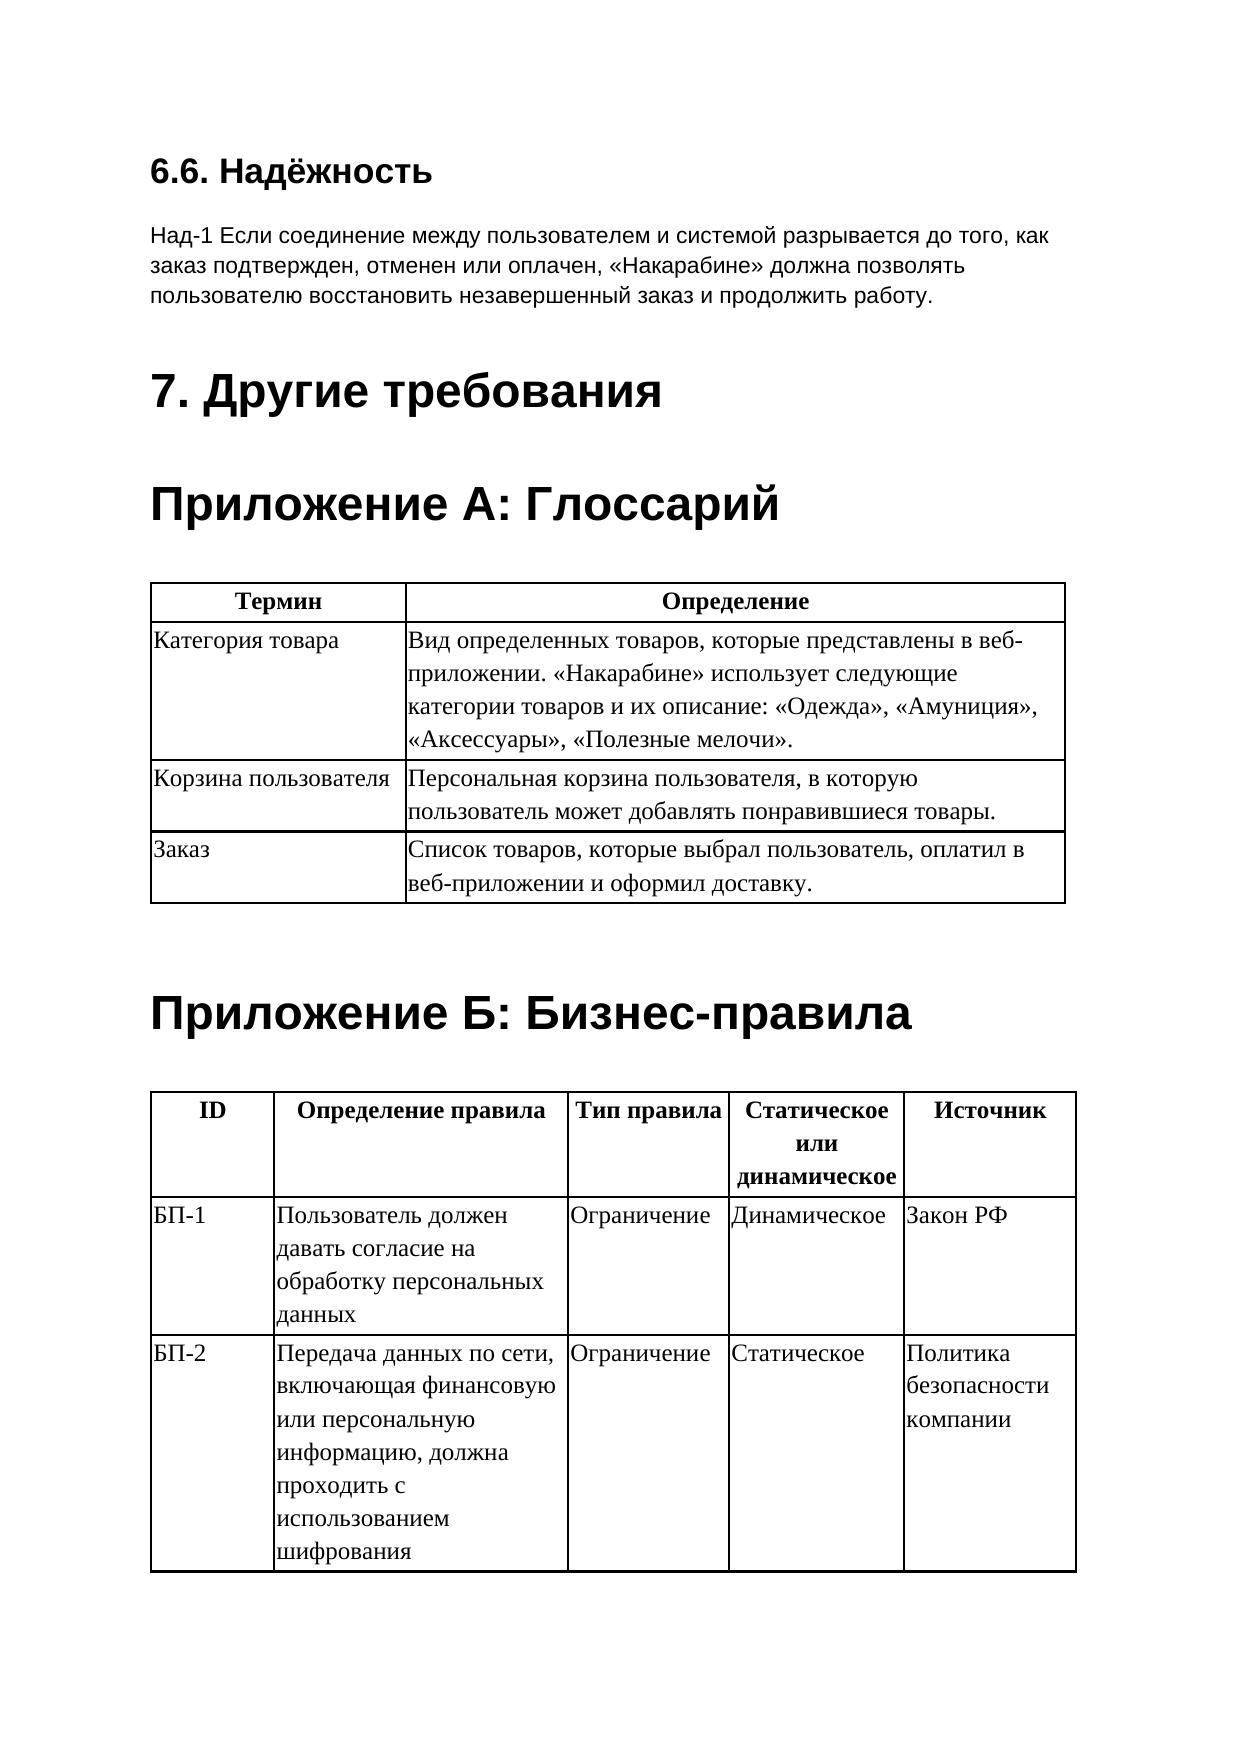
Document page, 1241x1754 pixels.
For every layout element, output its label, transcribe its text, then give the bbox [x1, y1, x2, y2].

table_cell Заказ [152, 833, 405, 902]
table_cell Ограничение [569, 1336, 728, 1570]
table_header Тип правила [569, 1093, 728, 1196]
table_header ID [152, 1093, 273, 1196]
table_cell Список товаров, которые выбрал пользователь, оплатил в веб-приложении и оформил доставку. [407, 833, 1064, 902]
table_cell Ограничение [569, 1198, 728, 1333]
table_cell Динамическое [730, 1198, 903, 1333]
table_cell Персональная корзина пользователя, в которую пользователь может добавлять понравившиеся товары. [407, 761, 1064, 830]
table_cell Статическое [730, 1336, 903, 1570]
table_cell Пользователь должен давать согласие на обработку персональных данных [275, 1198, 567, 1333]
table_cell Вид определенных товаров, которые представлены в веб-приложении. «Накарабине» использует следующие категории товаров и их описание: «Одежда», «Амуниция», «Аксессуары», «Полезные мелочи». [407, 623, 1064, 758]
table_header Определение правила [275, 1093, 567, 1196]
table_cell Передача данных по сети, включающая финансовую или персональную информацию, должна проходить с использованием шифрования [275, 1336, 567, 1570]
subtitle 7. Другие требования [150, 362, 1090, 417]
table_cell Категория товара [152, 623, 405, 758]
table_header Определение [407, 584, 1064, 621]
subtitle 6.6. Надёжность [150, 150, 1090, 191]
table_header Источник [905, 1093, 1075, 1196]
subtitle Приложение Б: Бизнес-правила [150, 984, 1090, 1040]
table_cell Закон РФ [905, 1198, 1075, 1333]
text Над-1 Если соединение между пользователем и системой разрывается до того, как заказ подтвержден, отменен или оплачен, «Накарабине» должна позволять пользователю восстановить незавершенный заказ и продолжить работу. [150, 222, 1090, 308]
table_cell БП-1 [152, 1198, 273, 1333]
table_cell БП-2 [152, 1336, 273, 1570]
table_header Термин [152, 584, 405, 621]
table_cell Политика безопасности компании [905, 1336, 1075, 1570]
subtitle Приложение А: Глоссарий [150, 476, 1090, 531]
table_header Статическое или динамическое [730, 1093, 903, 1196]
table_cell Корзина пользователя [152, 761, 405, 830]
